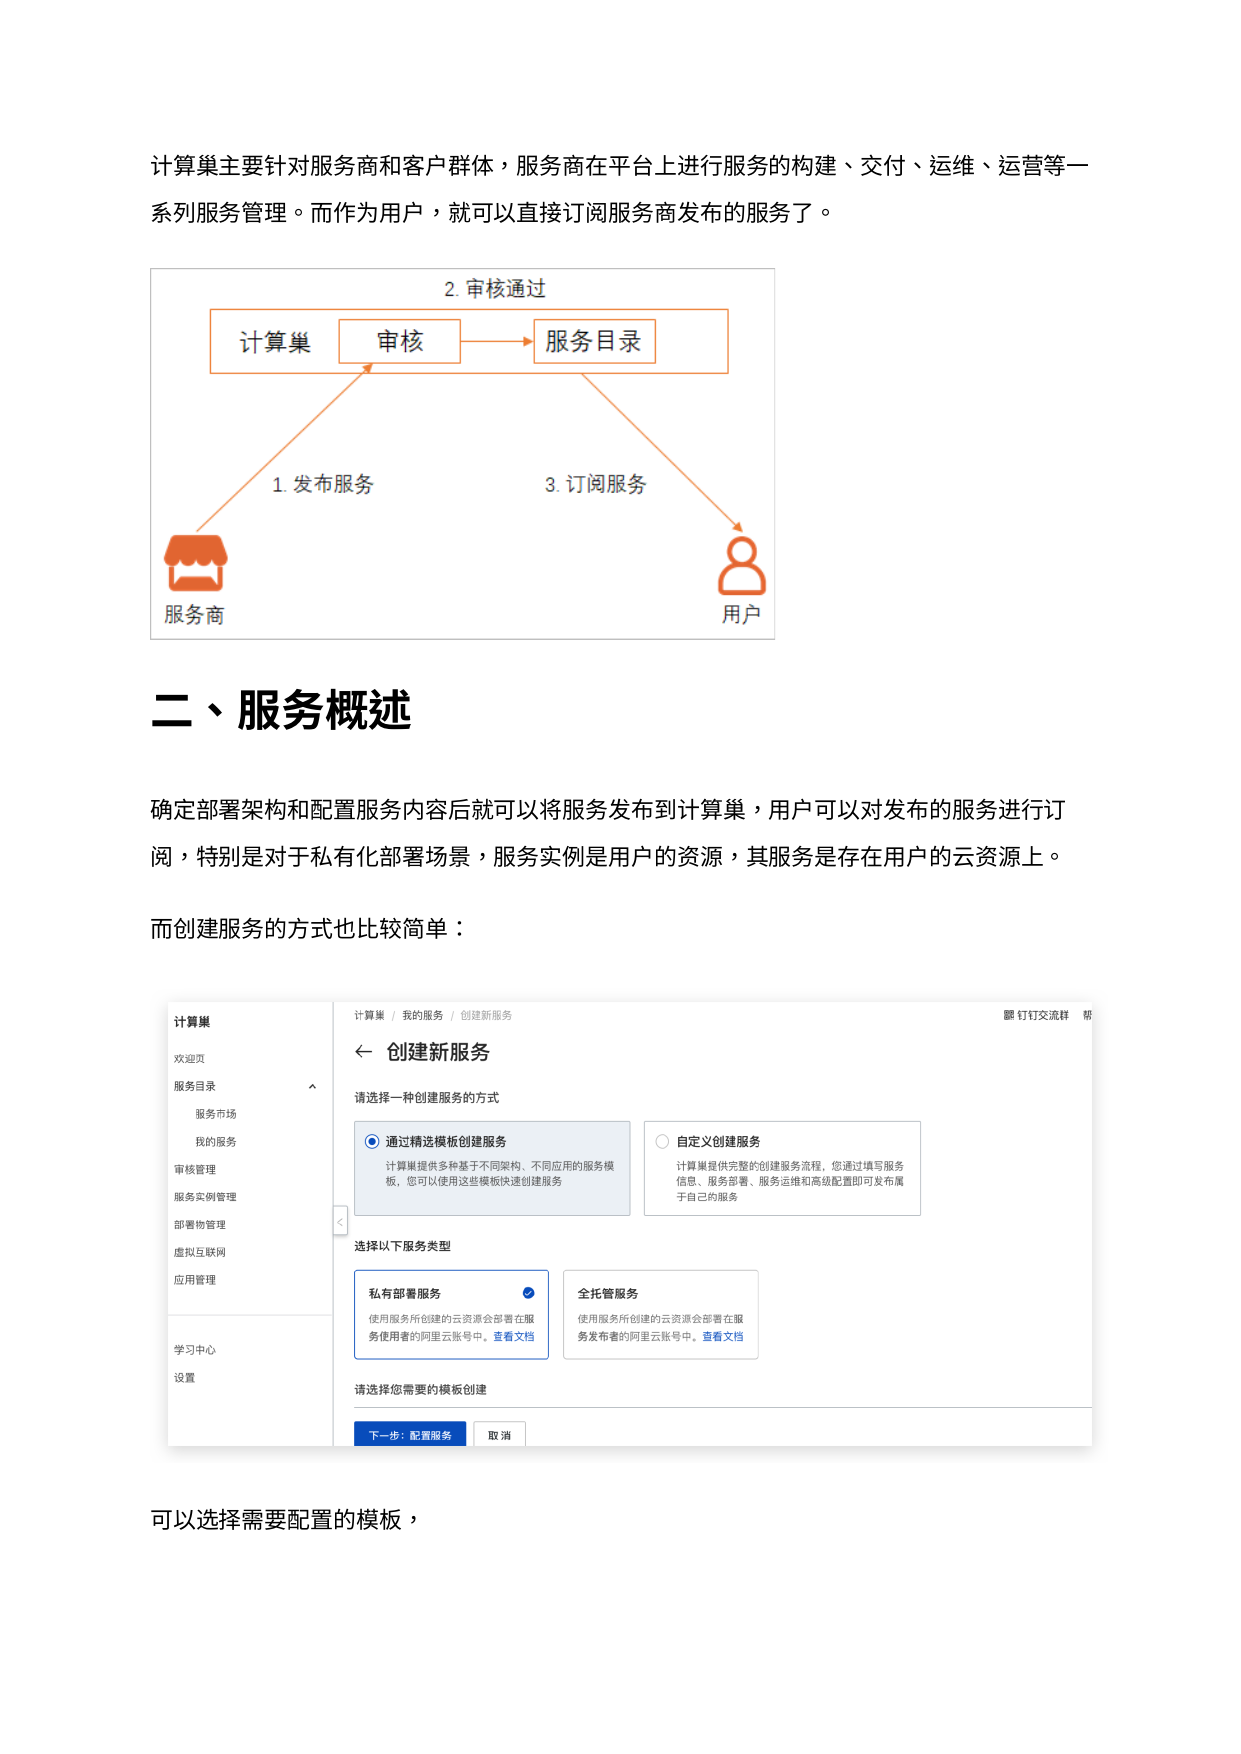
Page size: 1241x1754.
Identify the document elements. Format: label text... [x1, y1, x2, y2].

picture [150, 268, 775, 640]
text 确定部署架构和配置服务内容后就可以将服务发布到计算巢，用户可以对发布的服务进行订阅，特别是对于私有化部署场景，服务实例是用户的资源，其服务是存在用户的云资源上。 [150, 794, 1090, 872]
picture [150, 984, 1109, 1463]
text 可以选择需要配置的模板， [150, 1504, 1090, 1535]
text 而创建服务的方式也比较简单： [150, 913, 1090, 944]
subtitle 二、服务概述 [150, 680, 1090, 739]
text 计算巢主要针对服务商和客户群体，服务商在平台上进行服务的构建、交付、运维、运营等一系列服务管理。而作为用户，就可以直接订阅服务商发布的服务了。 [150, 150, 1090, 228]
